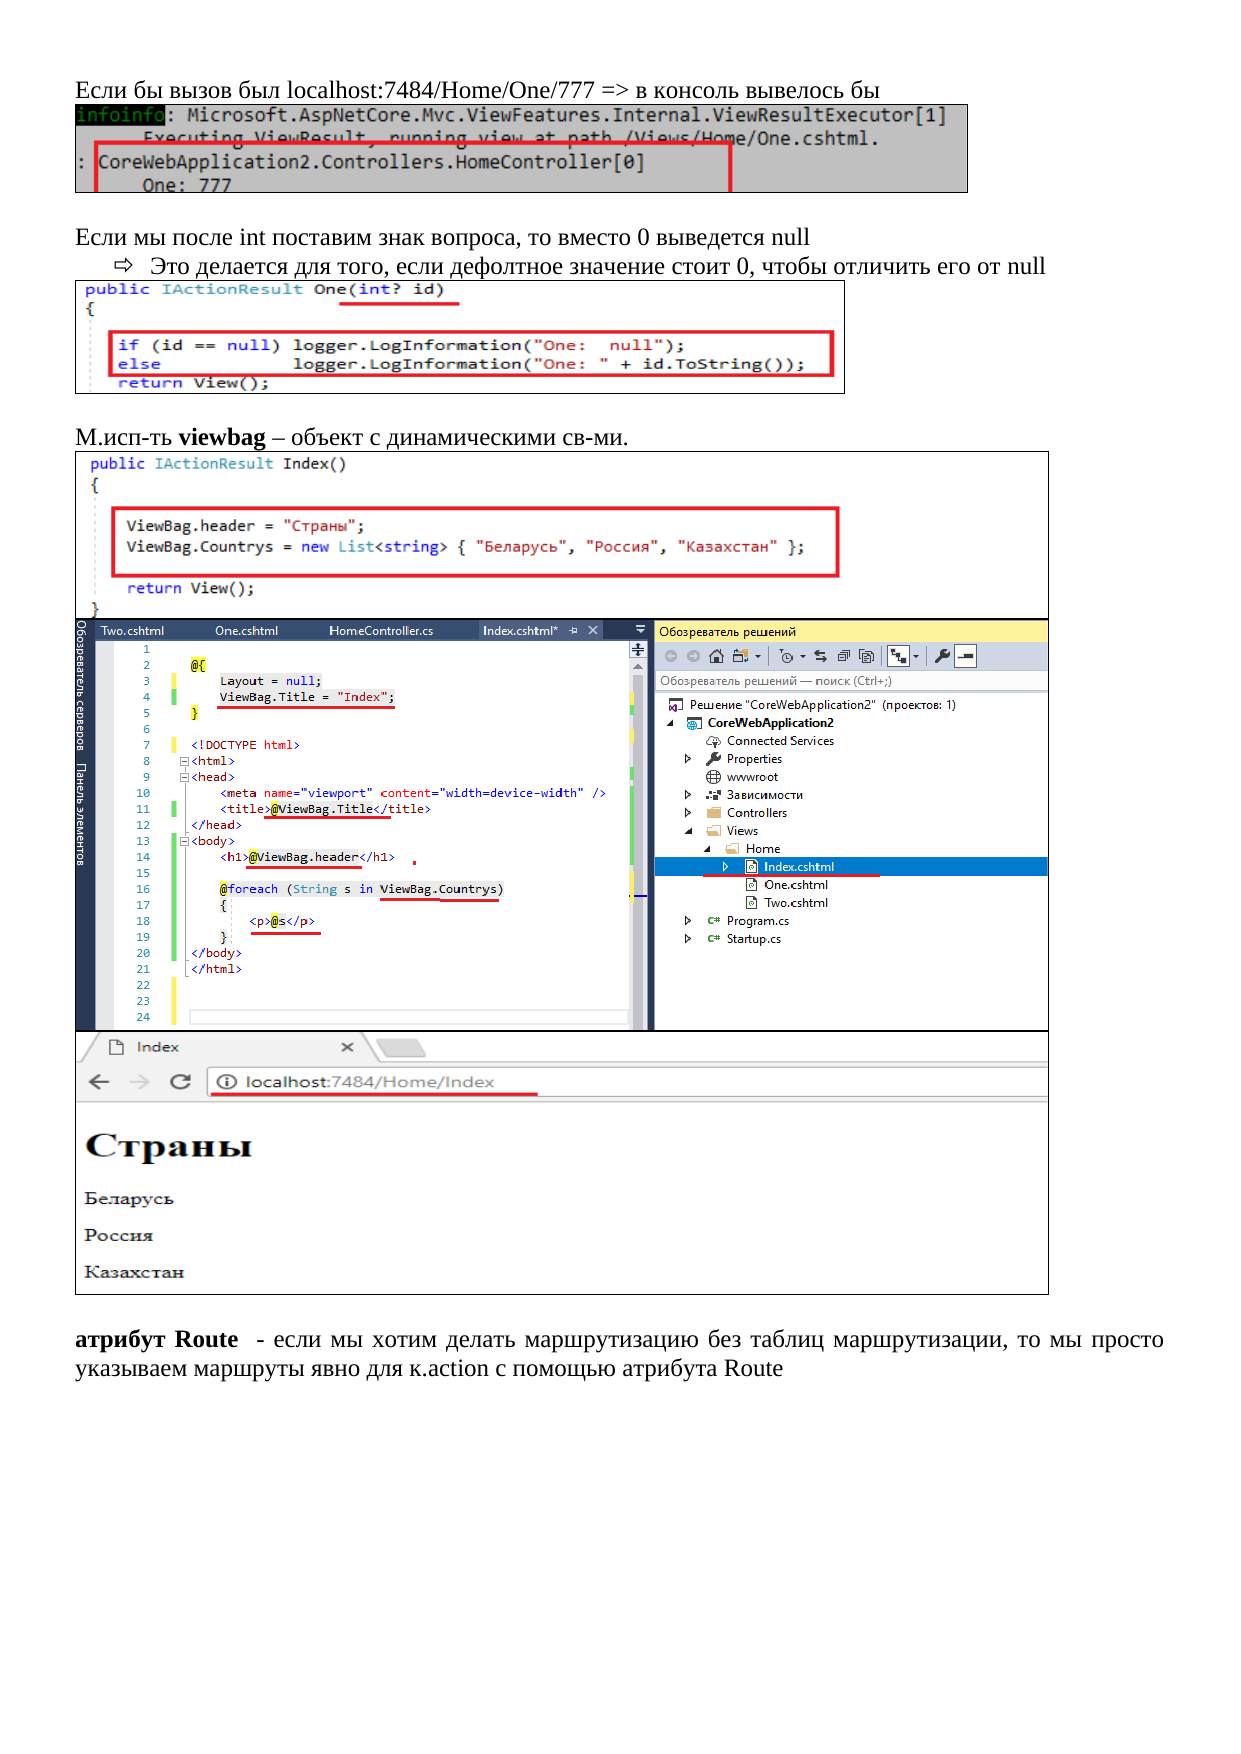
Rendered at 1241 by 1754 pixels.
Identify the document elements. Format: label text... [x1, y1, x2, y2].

picture [76, 105, 967, 192]
text Если мы после int поставим знак вопроса, то вместо 0 выведется null [75, 222, 1165, 251]
picture [76, 281, 844, 393]
picture [76, 1032, 1048, 1294]
text атрибут Route - если мы хотим делать маршрутизацию без таблиц маршрутизации, то мы просто указываем маршруты явно для к.action с помощью атрибута Route [75, 1324, 1165, 1381]
list Это делается для того, если дефолтное значение стоит 0, чтобы отличить его от null [112, 251, 1165, 279]
text М.исп-ть viewbag – объект с динамическими св-ми. [75, 422, 1165, 451]
picture [76, 452, 1048, 618]
text Если бы вызов был localhost:7484/Home/One/777 => в консоль вывелось бы [75, 75, 1165, 104]
picture [76, 620, 1048, 1030]
